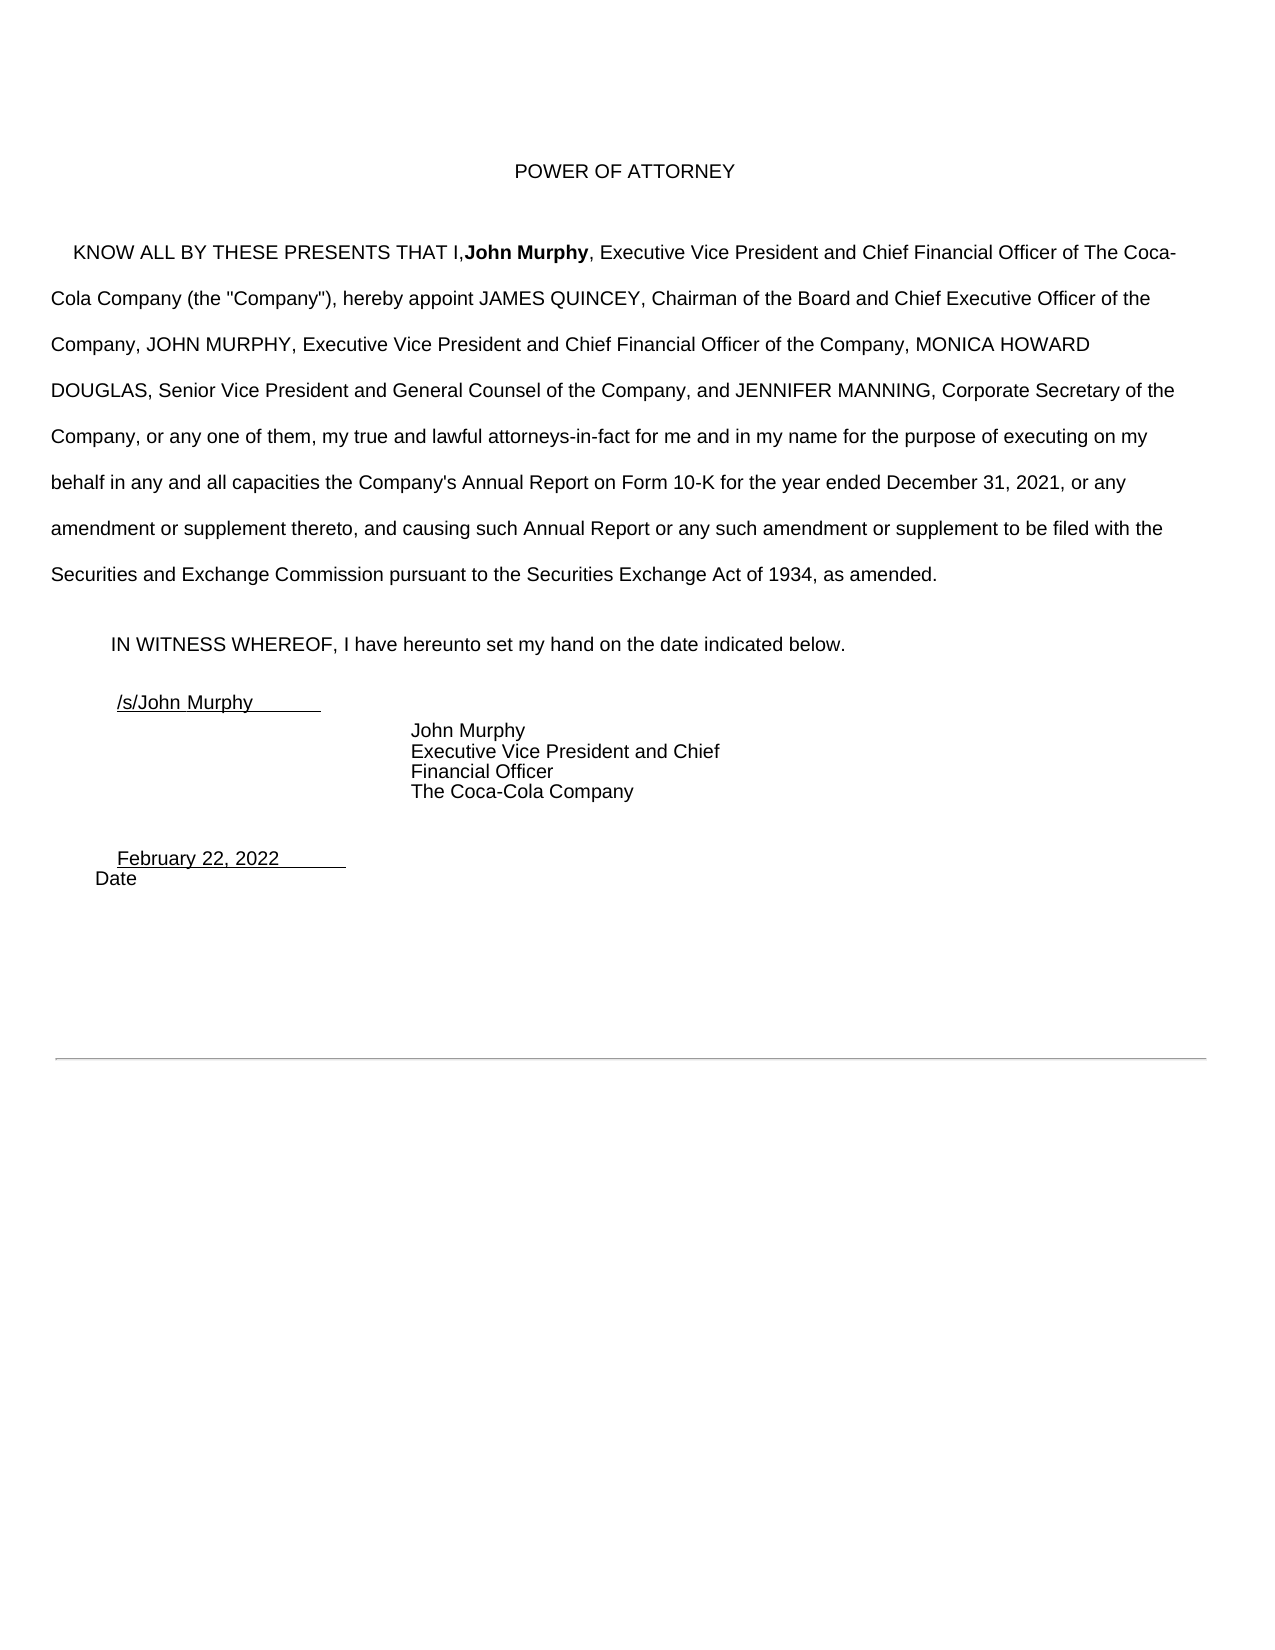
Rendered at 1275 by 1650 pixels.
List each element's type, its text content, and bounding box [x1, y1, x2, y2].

text /s/John Murphy [117, 691, 321, 711]
text February 22, 2022 Date [95, 850, 346, 889]
text The Coca-Cola Company [411, 782, 1227, 803]
text IN WITNESS WHEREOF, I have hereunto set my hand on the date indicated below. [111, 633, 1227, 656]
text Executive Vice President and Chief Financial Officer [411, 743, 797, 782]
text John Murphy [411, 721, 1227, 742]
text KNOW ALL BY THESE PRESENTS THAT I,John Murphy, Executive Vice President and Chief Financial Officer of The Coca- Cola Company (the "Company"), hereby appoint JAMES QUINCEY, Chairman of the Board and Chief Executive Officer of the Company, JOHN MURPHY, Executive Vice President and Chief Financial Officer of the Company, MONICA HOWARD DOUGLAS, Senior Vice President and General Counsel of the Company, and JENNIFER MANNING, Corporate Secretary of the Company, or any one of them, my true and lawful attorneys-in-fact for me and in my name for the purpose of executing on my behalf in any and all capacities the Company's Annual Report on Form 10-K for the year ended December 31, 2021, or any amendment or supplement thereto, and causing such Annual Report or any such amendment or supplement to be filed with the Securities and Exchange Commission pursuant to the Securities Exchange Act of 1934, as amended. [51, 241, 1189, 586]
